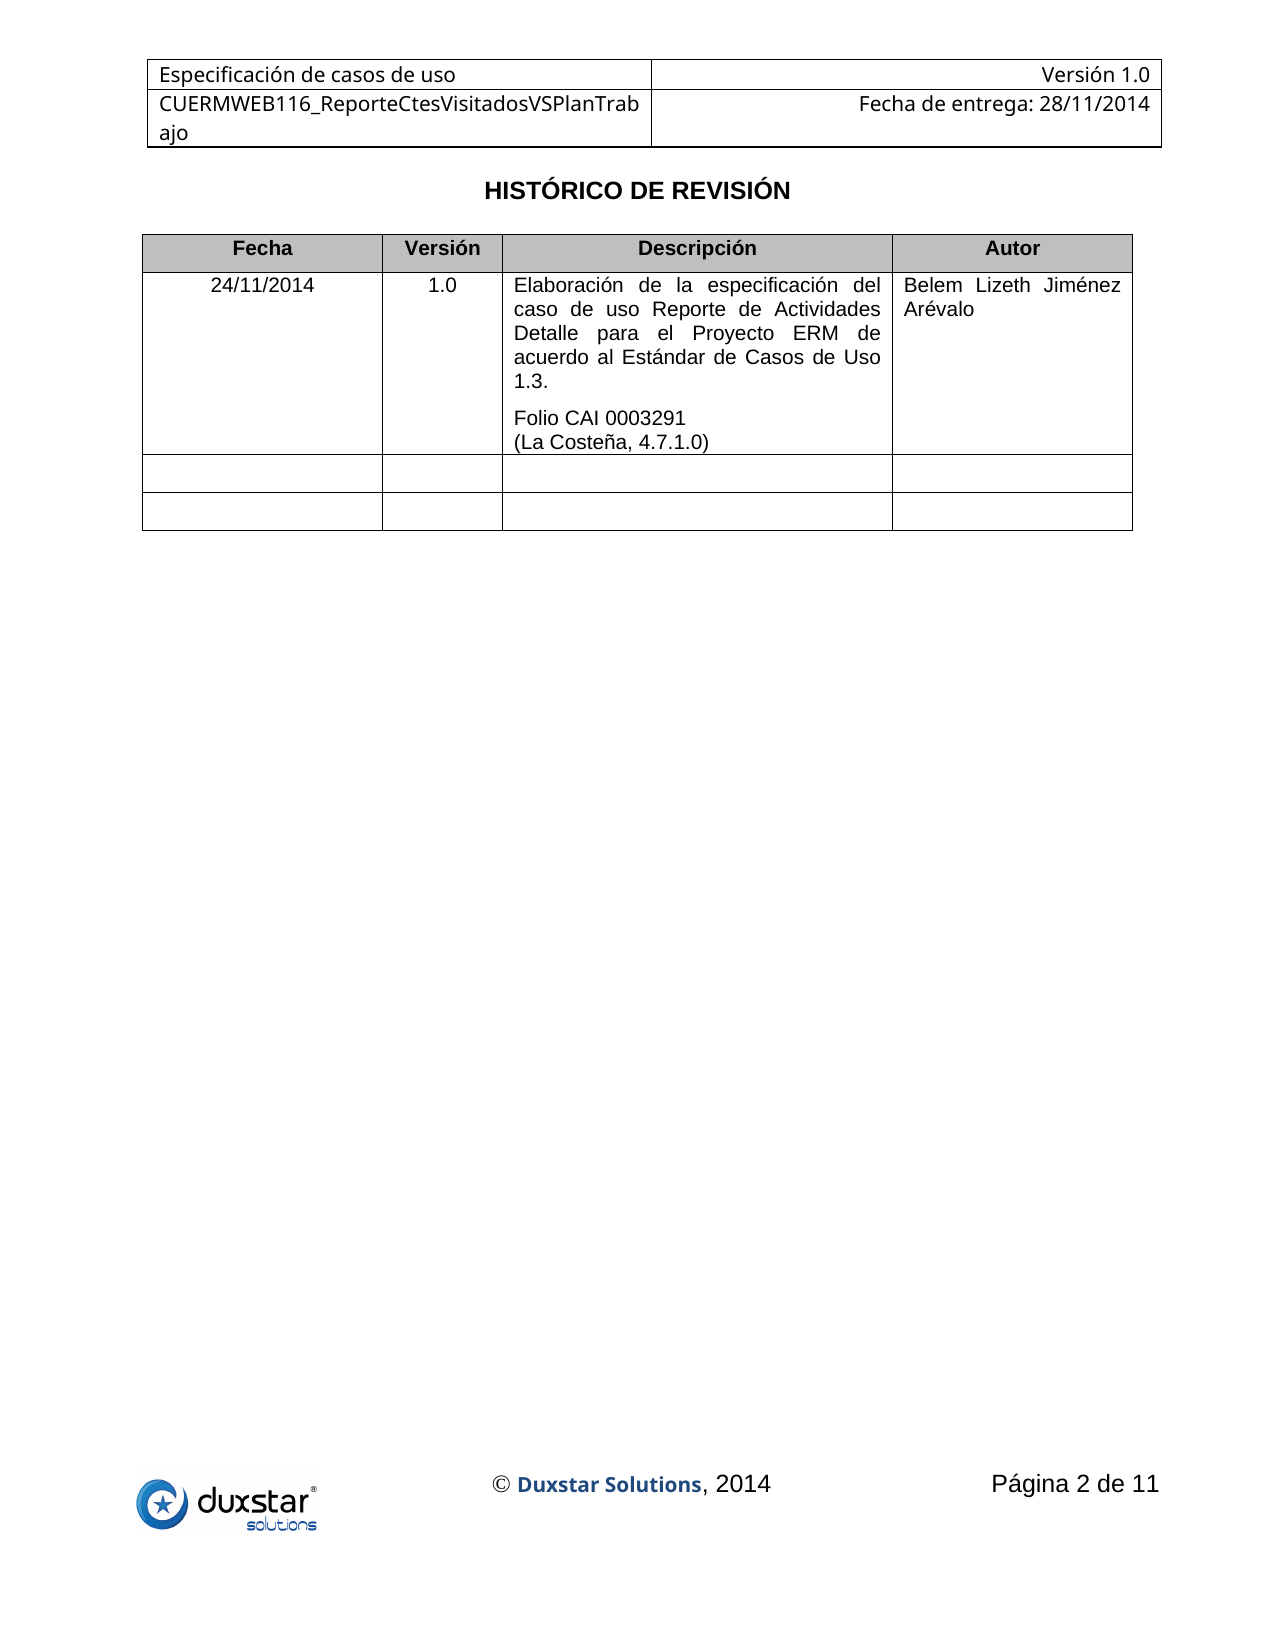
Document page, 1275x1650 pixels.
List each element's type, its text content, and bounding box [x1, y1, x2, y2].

table_cell 1.0 [383, 273, 502, 453]
text HISTÓRICO DE REVISIÓN [118, 176, 1157, 205]
table_header Versión [383, 235, 502, 272]
table_cell [893, 493, 1132, 529]
table_header Autor [893, 235, 1132, 272]
table_header Fecha [143, 235, 382, 272]
table_cell [383, 455, 502, 492]
table_cell [143, 455, 382, 492]
table_cell [893, 455, 1132, 492]
table_cell [503, 455, 892, 492]
table_cell Belem Lizeth Jiménez Arévalo [893, 273, 1132, 453]
table_header Descripción [503, 235, 892, 272]
table_cell [383, 493, 502, 529]
picture [136, 1469, 317, 1534]
table_cell 24/11/2014 [143, 273, 382, 453]
table_cell Elaboración de la especificación del caso de uso Reporte de Actividades Detalle para el Proyecto ERM de acuerdo al Estándar de Casos de Uso 1.3. Folio CAI 0003291 (La Costeña, 4.7.1.0) [503, 273, 892, 453]
table_cell [503, 493, 892, 529]
table_cell [143, 493, 382, 529]
